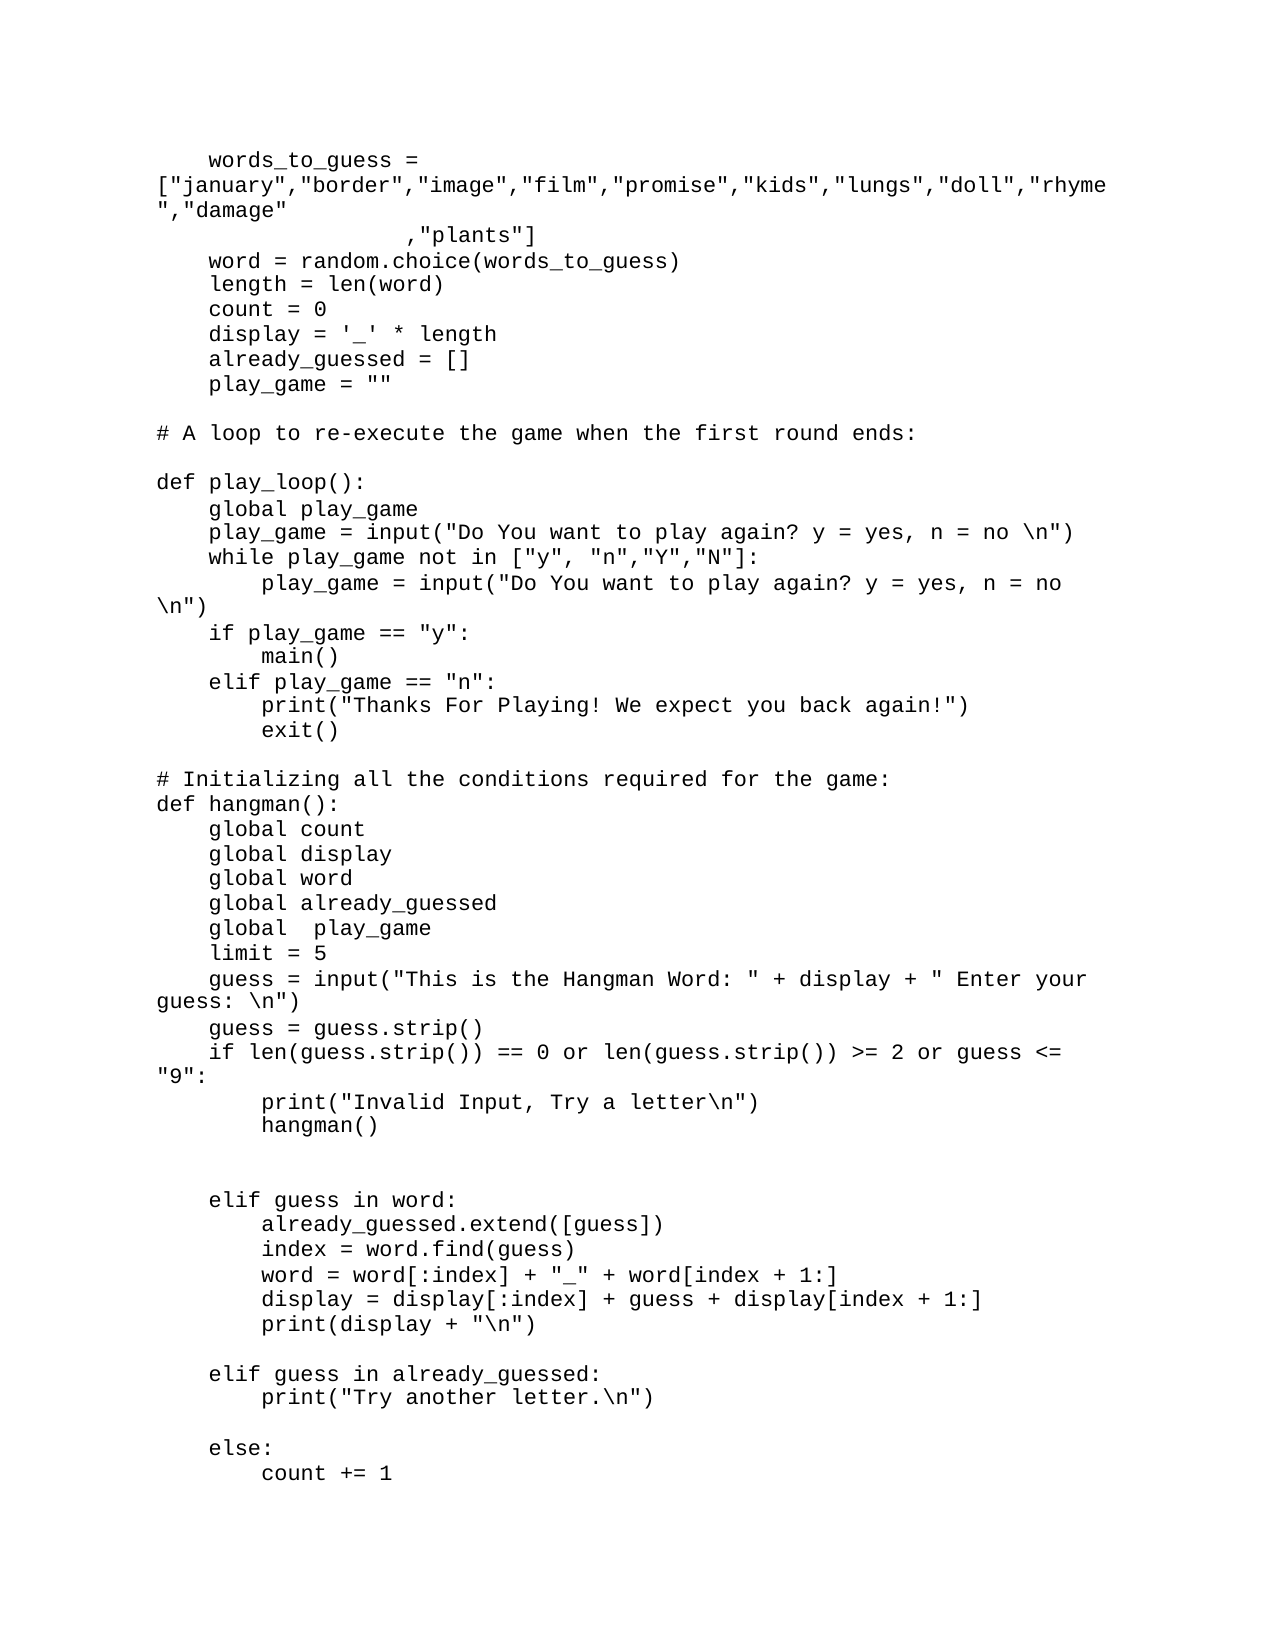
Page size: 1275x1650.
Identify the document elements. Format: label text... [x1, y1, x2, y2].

text display = '_' * length already_guessed = [] play_game = "" [208, 323, 497, 397]
text play_game = input("Do You want to play again? y = yes, n = no [261, 571, 1125, 596]
text # A loop to re-execute the game when the first round ends: def play_loop(): [156, 398, 942, 496]
text ,"plants"] [405, 224, 1125, 249]
text print("Thanks For Playing! We expect you back again!") exit() [261, 694, 1042, 744]
text else: [210, 1436, 1125, 1461]
text guess = guess.strip() [208, 1016, 1125, 1040]
text count += 1 [261, 1461, 1125, 1485]
text play_game = input("Do You want to play again? y = yes, n = no \n") while play_game not in ["y", "n","Y","N"]: [208, 521, 1077, 571]
text guess = input("This is the Hangman Word: " + display + " Enter your guess: \n") [156, 967, 1125, 1015]
text global already_guessed global play_game limit = 5 [208, 892, 497, 967]
text count = 0 [208, 298, 1125, 323]
text word = random.choice(words_to_guess) length = len(word) [208, 249, 696, 298]
text display = display[:index] + guess + display[index + 1:] print(display + "\n") [261, 1288, 1125, 1337]
text elif guess in word: already_guessed.extend([guess]) index = word.find(guess) [210, 1189, 728, 1263]
text # Initializing all the conditions required for the game: def hangman(): [156, 768, 917, 818]
text global count global display global word [208, 818, 394, 892]
text word = word[:index] + "_" + word[index + 1:] [261, 1263, 1125, 1288]
text if len(guess.strip()) == 0 or len(guess.strip()) >= 2 or guess <= [208, 1040, 1125, 1065]
text if play_game == "y": main() [210, 621, 472, 670]
text "9": [156, 1065, 208, 1090]
text \n") [156, 596, 208, 621]
text global play_game [208, 497, 1125, 521]
text words_to_guess = ["january","border","image","film","promise","kids","lungs","doll","rhyme ","damage" [156, 150, 1125, 224]
text elif guess in already_guessed: print("Try another letter.\n") [210, 1362, 728, 1411]
text elif play_game == "n": [210, 670, 1125, 694]
text print("Invalid Input, Try a letter\n") hangman() [261, 1090, 873, 1139]
